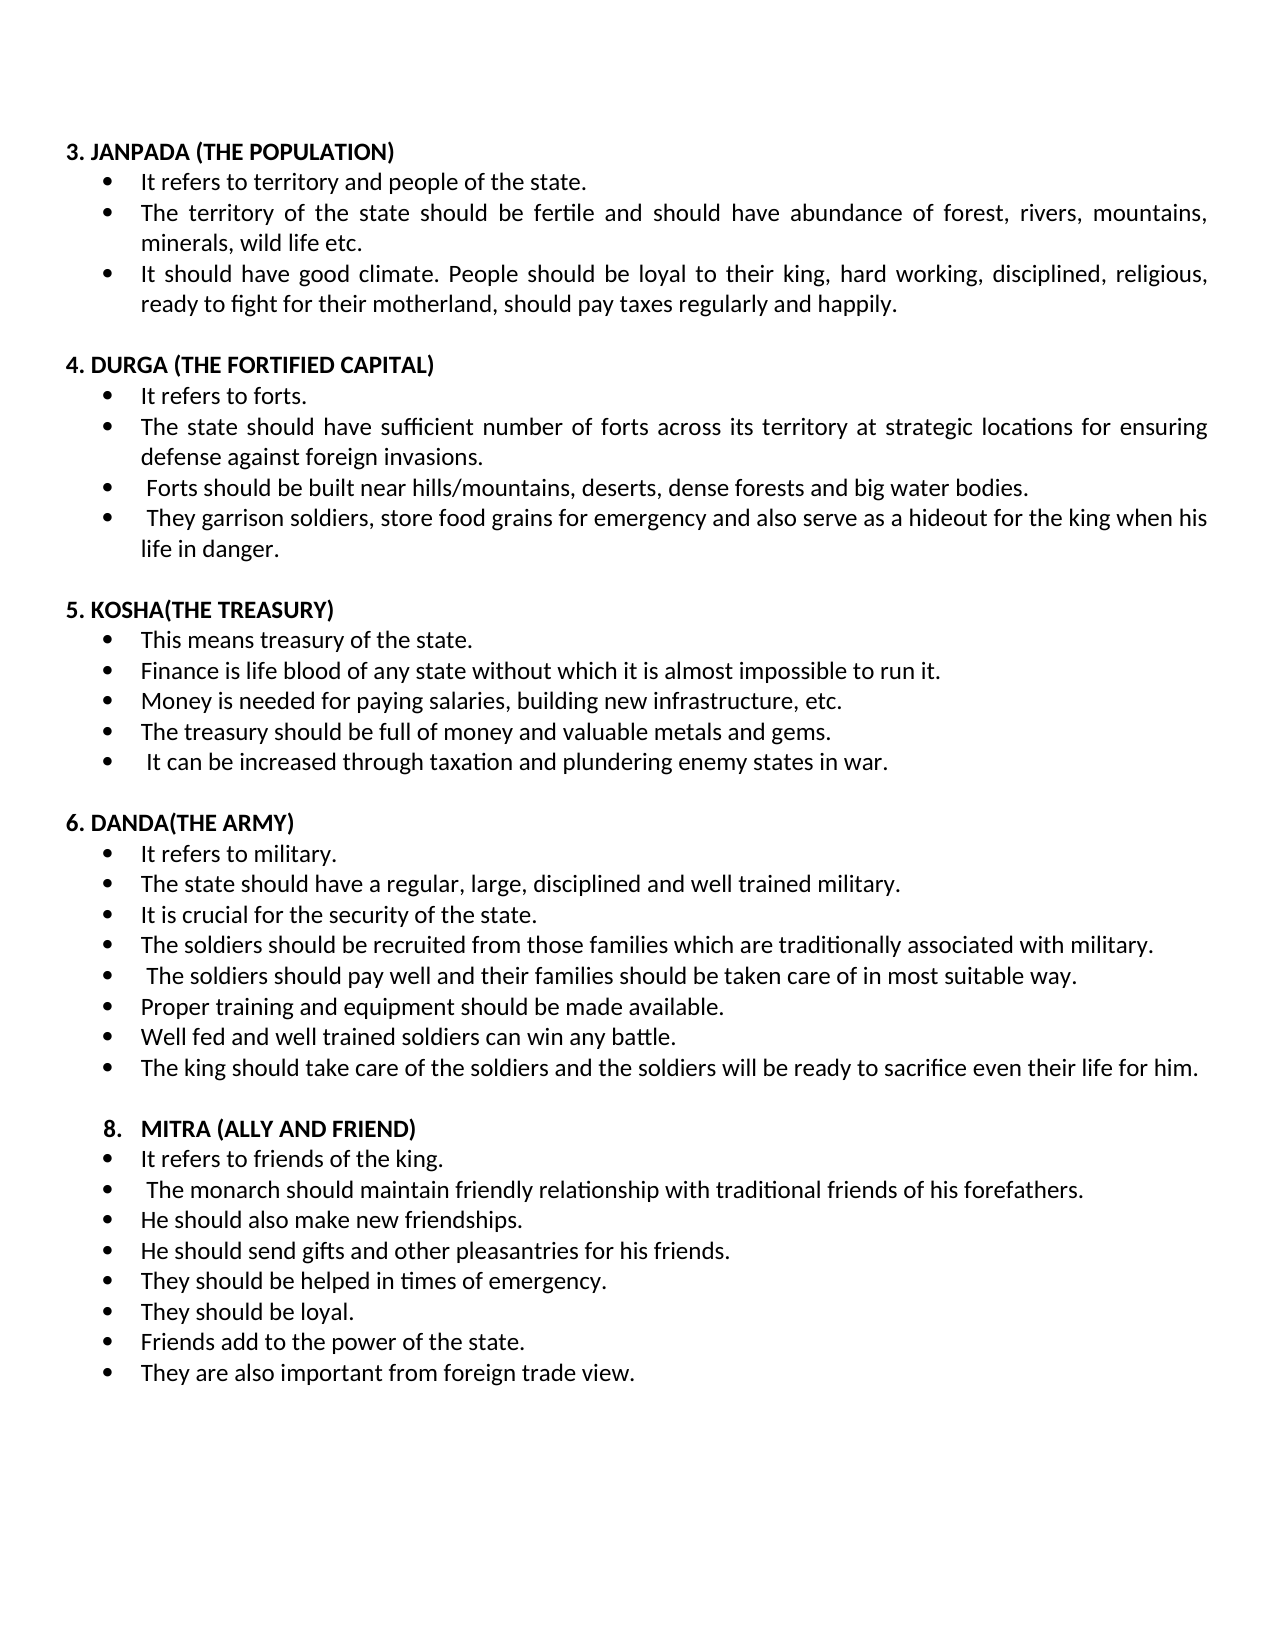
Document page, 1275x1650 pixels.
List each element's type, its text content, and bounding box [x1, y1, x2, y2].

list The soldiers should be recruited from those families which are traditionally associated with military. [103, 929, 1209, 960]
list They are also important from foreign trade view. [103, 1357, 1209, 1387]
list It refers to military. [103, 838, 1209, 868]
text 4. Durga (The Fortified Capital) [66, 350, 1209, 380]
list It is crucial for the security of the state. [103, 899, 1209, 929]
list It refers to friends of the king. [103, 1143, 1209, 1174]
list They should be loyal. [103, 1296, 1209, 1326]
list This means treasury of the state. [103, 624, 1209, 655]
list It can be increased through taxation and plundering enemy states in war. [103, 746, 1209, 777]
list Proper training and equipment should be made available. [103, 991, 1209, 1021]
text 3. Janpada (The Population) [66, 136, 1209, 167]
list The treasury should be full of money and valuable metals and gems. [103, 716, 1209, 746]
list Mitra (Ally and Friend) [103, 1113, 1209, 1143]
list The state should have a regular, large, disciplined and well trained military. [103, 868, 1209, 899]
list The monarch should maintain friendly relationship with traditional friends of his forefathers. [103, 1174, 1209, 1204]
list Money is needed for paying salaries, building new infrastructure, etc. [103, 685, 1209, 716]
list Forts should be built near hills/mountains, deserts, dense forests and big water bodies. [103, 472, 1209, 502]
list The state should have sufficient number of forts across its territory at strategic locations for ensuring defense against foreign invasions. [103, 411, 1209, 472]
list The territory of the state should be fertile and should have abundance of forest, rivers, mountains, minerals, wild life etc. [103, 197, 1209, 258]
list Friends add to the power of the state. [103, 1326, 1209, 1357]
text 6. Danda(The Army) [66, 807, 1209, 838]
list He should also make new friendships. [103, 1204, 1209, 1235]
list They garrison soldiers, store food grains for emergency and also serve as a hideout for the king when his life in danger. [103, 502, 1209, 563]
text 5. Kosha(The Treasury) [66, 594, 1209, 624]
list They should be helped in times of emergency. [103, 1265, 1209, 1296]
list He should send gifts and other pleasantries for his friends. [103, 1235, 1209, 1265]
list It refers to forts. [103, 380, 1209, 411]
list It refers to territory and people of the state. [103, 167, 1209, 197]
list Well fed and well trained soldiers can win any battle. [103, 1021, 1209, 1052]
list The king should take care of the soldiers and the soldiers will be ready to sacrifice even their life for him. [103, 1052, 1209, 1082]
list It should have good climate. People should be loyal to their king, hard working, disciplined, religious, ready to fight for their motherland, should pay taxes regularly and happily. [103, 258, 1209, 319]
list The soldiers should pay well and their families should be taken care of in most suitable way. [103, 960, 1209, 991]
list Finance is life blood of any state without which it is almost impossible to run it. [103, 655, 1209, 685]
